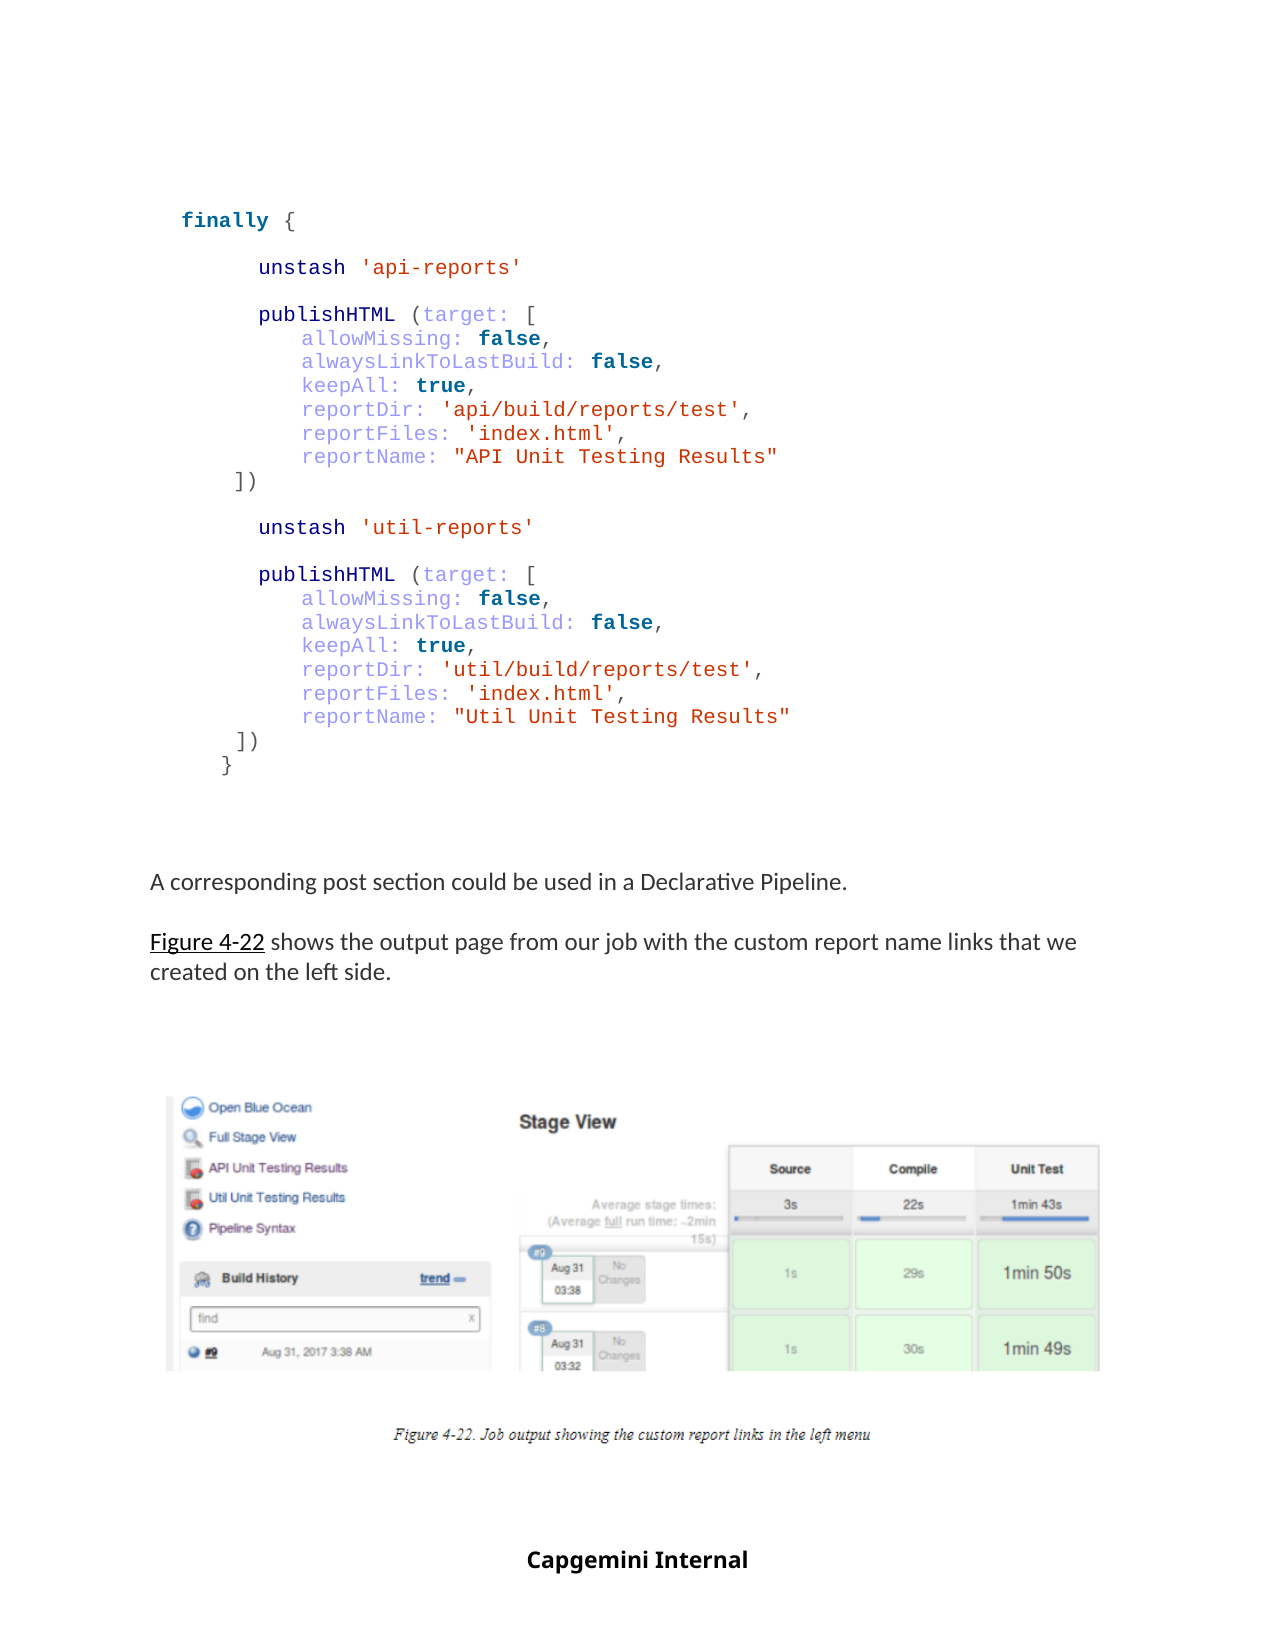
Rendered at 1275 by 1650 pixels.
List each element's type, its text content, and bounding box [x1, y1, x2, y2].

text A corresponding post section could be used in a Declarative Pipeline. [150, 866, 1125, 897]
text allowMissing: false, [181, 328, 1125, 352]
text keepAll: true, [181, 375, 1125, 399]
text finally { [181, 210, 1125, 233]
text unstash 'util-reports' [181, 517, 1125, 541]
text ]) [181, 470, 1125, 493]
text reportName: "Util Unit Testing Results" [181, 706, 1125, 730]
text keepAll: true, [181, 635, 1125, 659]
text unstash 'api-reports' [181, 257, 1125, 281]
text alwaysLinkToLastBuild: false, [181, 612, 1125, 635]
text allowMissing: false, [181, 588, 1125, 612]
text alwaysLinkToLastBuild: false, [181, 352, 1125, 375]
text } [181, 753, 1125, 777]
text ]) [181, 730, 1125, 753]
text reportFiles: 'index.html', [181, 683, 1125, 706]
text reportFiles: 'index.html', [181, 422, 1125, 446]
text reportDir: 'util/build/reports/test', [181, 659, 1125, 683]
text reportName: "API Unit Testing Results" [181, 446, 1125, 470]
text reportDir: 'api/build/reports/test', [181, 399, 1125, 422]
picture [150, 1075, 1125, 1464]
text Figure 4-22 shows the output page from our job with the custom report name links that we created on the left side. [150, 926, 1125, 987]
text publishHTML (target: [ [181, 564, 1125, 588]
text publishHTML (target: [ [181, 304, 1125, 328]
